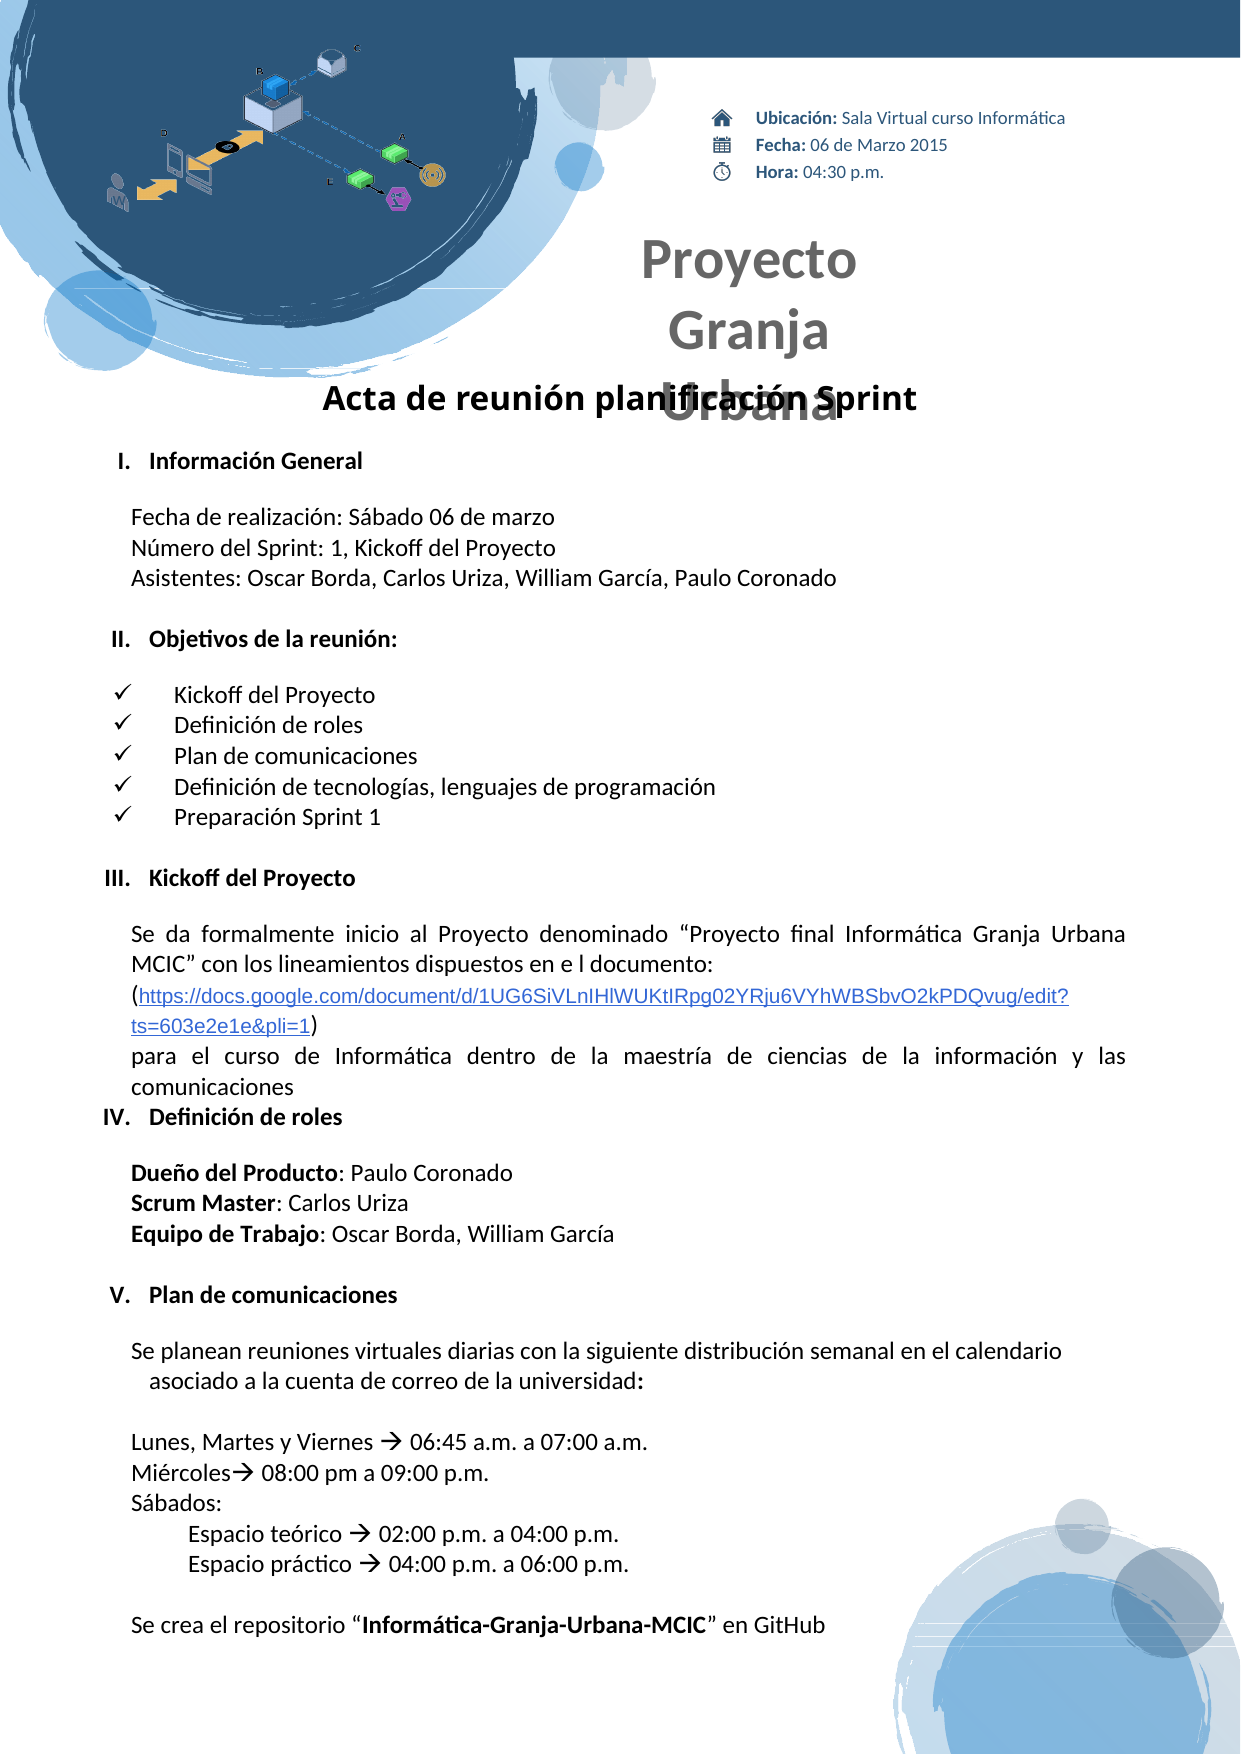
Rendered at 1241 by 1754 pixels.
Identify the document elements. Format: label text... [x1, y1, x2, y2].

list Fecha de realización: Sábado 06 de marzo [131, 501, 1128, 532]
picture [710, 133, 733, 156]
list (https://docs.google.com/document/d/1UG6SiVLnIHlWUKtIRpg02YRju6VYhWBSbvO2kPDQvug/edit?ts=603e2e1e&pli=1) [131, 979, 1128, 1040]
list Preparación Sprint 1 [112, 801, 1128, 832]
list Se crea el repositorio “Informática-Granja-Urbana-MCIC” en GitHub [131, 1610, 1128, 1640]
list Se planean reuniones virtuales diarias con la siguiente distribución semanal en el calendario asociado a la cuenta de correo de la universidad: [131, 1335, 1128, 1396]
list Plan de comunicaciones [112, 740, 1128, 771]
list Se da formalmente inicio al Proyecto denominado “Proyecto final Informática Granja Urbana MCIC” con los lineamientos dispuestos en e l documento: [131, 918, 1128, 979]
list Espacio teórico 02:00 p.m. a 04:00 p.m. [131, 1518, 1128, 1549]
list Definición de roles [131, 1101, 1128, 1132]
list Asistentes: Oscar Borda, Carlos Uriza, William García, Paulo Coronado [131, 562, 1128, 593]
list para el curso de Informática dentro de la maestría de ciencias de la información y las comunicaciones [131, 1040, 1128, 1101]
picture [102, 34, 447, 218]
picture [710, 106, 733, 129]
list Miércoles 08:00 pm a 09:00 p.m. [131, 1457, 1128, 1488]
list Equipo de Trabajo: Oscar Borda, William García [131, 1218, 1128, 1249]
list Sábados: [131, 1488, 1128, 1518]
list Objetivos de la reunión: [131, 623, 1128, 654]
list Número del Sprint: 1, Kickoff del Proyecto [131, 532, 1128, 562]
list Kickoff del Proyecto [112, 679, 1128, 710]
list Información General [131, 445, 1128, 476]
list Dueño del Producto: Paulo Coronado [131, 1157, 1128, 1188]
subtitle Acta de reunión planificación Sprint [112, 375, 1128, 420]
list Kickoff del Proyecto [131, 862, 1128, 893]
list Scrum Master: Carlos Uriza [131, 1188, 1128, 1218]
list Plan de comunicaciones [131, 1279, 1128, 1310]
list Lunes, Martes y Viernes 06:45 a.m. a 07:00 a.m. [131, 1427, 1128, 1457]
picture [710, 160, 733, 183]
list Definición de roles [112, 710, 1128, 740]
list Espacio práctico 04:00 p.m. a 06:00 p.m. [131, 1549, 1128, 1579]
list Definición de tecnologías, lenguajes de programación [112, 771, 1128, 801]
